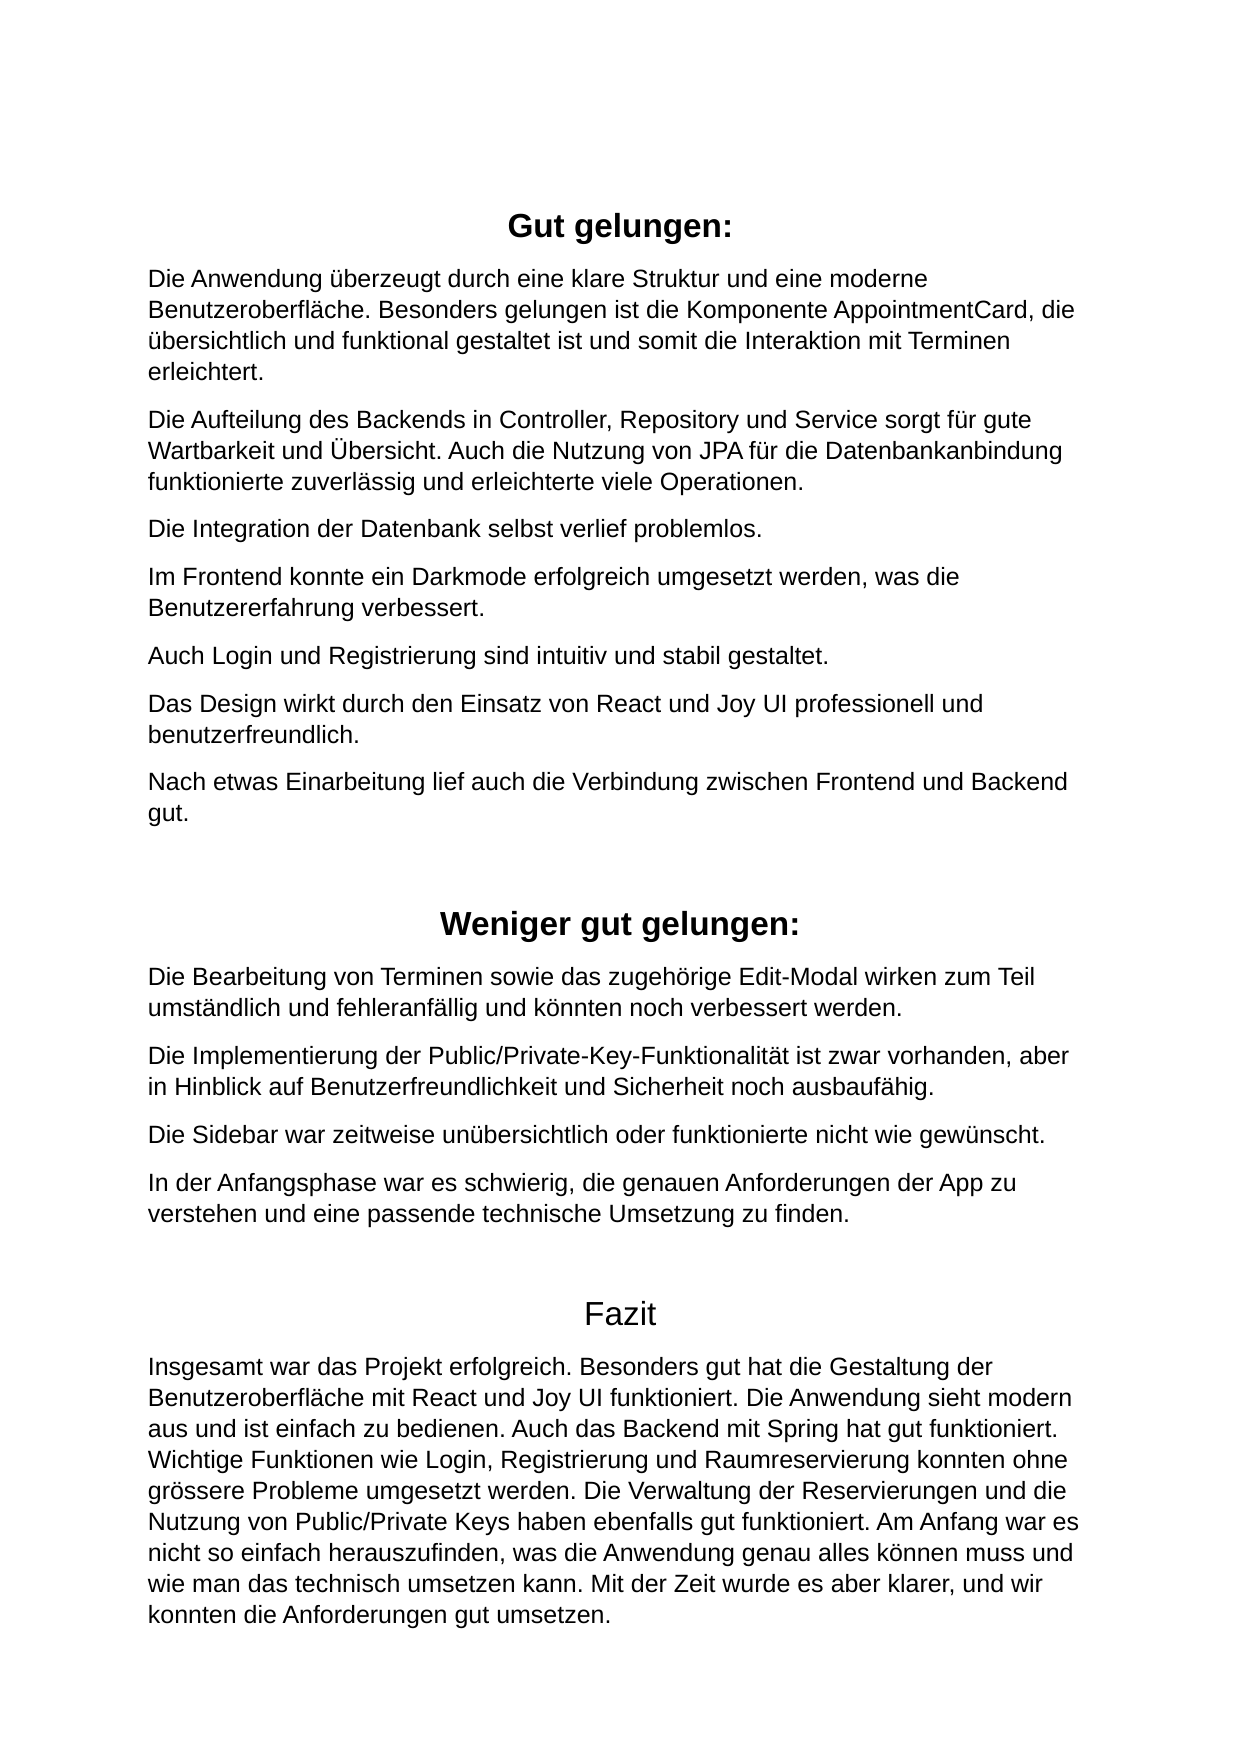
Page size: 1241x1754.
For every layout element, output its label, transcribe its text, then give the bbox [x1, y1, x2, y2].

text Gut gelungen: [148, 206, 1093, 244]
text Insgesamt war das Projekt erfolgreich. Besonders gut hat die Gestaltung der Benutzeroberfläche mit React und Joy UI funktioniert. Die Anwendung sieht modern aus und ist einfach zu bedienen. Auch das Backend mit Spring hat gut funktioniert. Wichtige Funktionen wie Login, Registrierung und Raumreservierung konnten ohne grössere Probleme umgesetzt werden. Die Verwaltung der Reservierungen und die Nutzung von Public/Private Keys haben ebenfalls gut funktioniert. Am Anfang war es nicht so einfach herauszufinden, was die Anwendung genau alles können muss und wie man das technisch umsetzen kann. Mit der Zeit wurde es aber klarer, und wir konnten die Anforderungen gut umsetzen. [148, 1352, 1093, 1629]
text Auch Login und Registrierung sind intuitiv und stabil gestaltet. [148, 641, 1093, 670]
text Im Frontend konnte ein Darkmode erfolgreich umgesetzt werden, was die Benutzererfahrung verbessert. [148, 562, 1093, 622]
text Nach etwas Einarbeitung lief auch die Verbindung zwischen Frontend und Backend gut. [148, 767, 1093, 827]
text In der Anfangsphase war es schwierig, die genauen Anforderungen der App zu verstehen und eine passende technische Umsetzung zu finden. [148, 1168, 1093, 1227]
text Die Bearbeitung von Terminen sowie das zugehörige Edit-Modal wirken zum Teil umständlich und fehleranfällig und könnten noch verbessert werden. [148, 962, 1093, 1022]
text Fazit [148, 1294, 1093, 1332]
text Weniger gut gelungen: [148, 904, 1093, 943]
text Die Anwendung überzeugt durch eine klare Struktur und eine moderne Benutzeroberfläche. Besonders gelungen ist die Komponente AppointmentCard, die übersichtlich und funktional gestaltet ist und somit die Interaktion mit Terminen erleichtert. [148, 264, 1093, 386]
text Das Design wirkt durch den Einsatz von React und Joy UI professionell und benutzerfreundlich. [148, 689, 1093, 748]
text Die Aufteilung des Backends in Controller, Repository und Service sorgt für gute Wartbarkeit und Übersicht. Auch die Nutzung von JPA für die Datenbankanbindung funktionierte zuverlässig und erleichterte viele Operationen. [148, 405, 1093, 496]
text Die Sidebar war zeitweise unübersichtlich oder funktionierte nicht wie gewünscht. [148, 1120, 1093, 1149]
text Die Integration der Datenbank selbst verlief problemlos. [148, 514, 1093, 543]
text Die Implementierung der Public/Private-Key-Funktionalität ist zwar vorhanden, aber in Hinblick auf Benutzerfreundlichkeit und Sicherheit noch ausbaufähig. [148, 1041, 1093, 1101]
